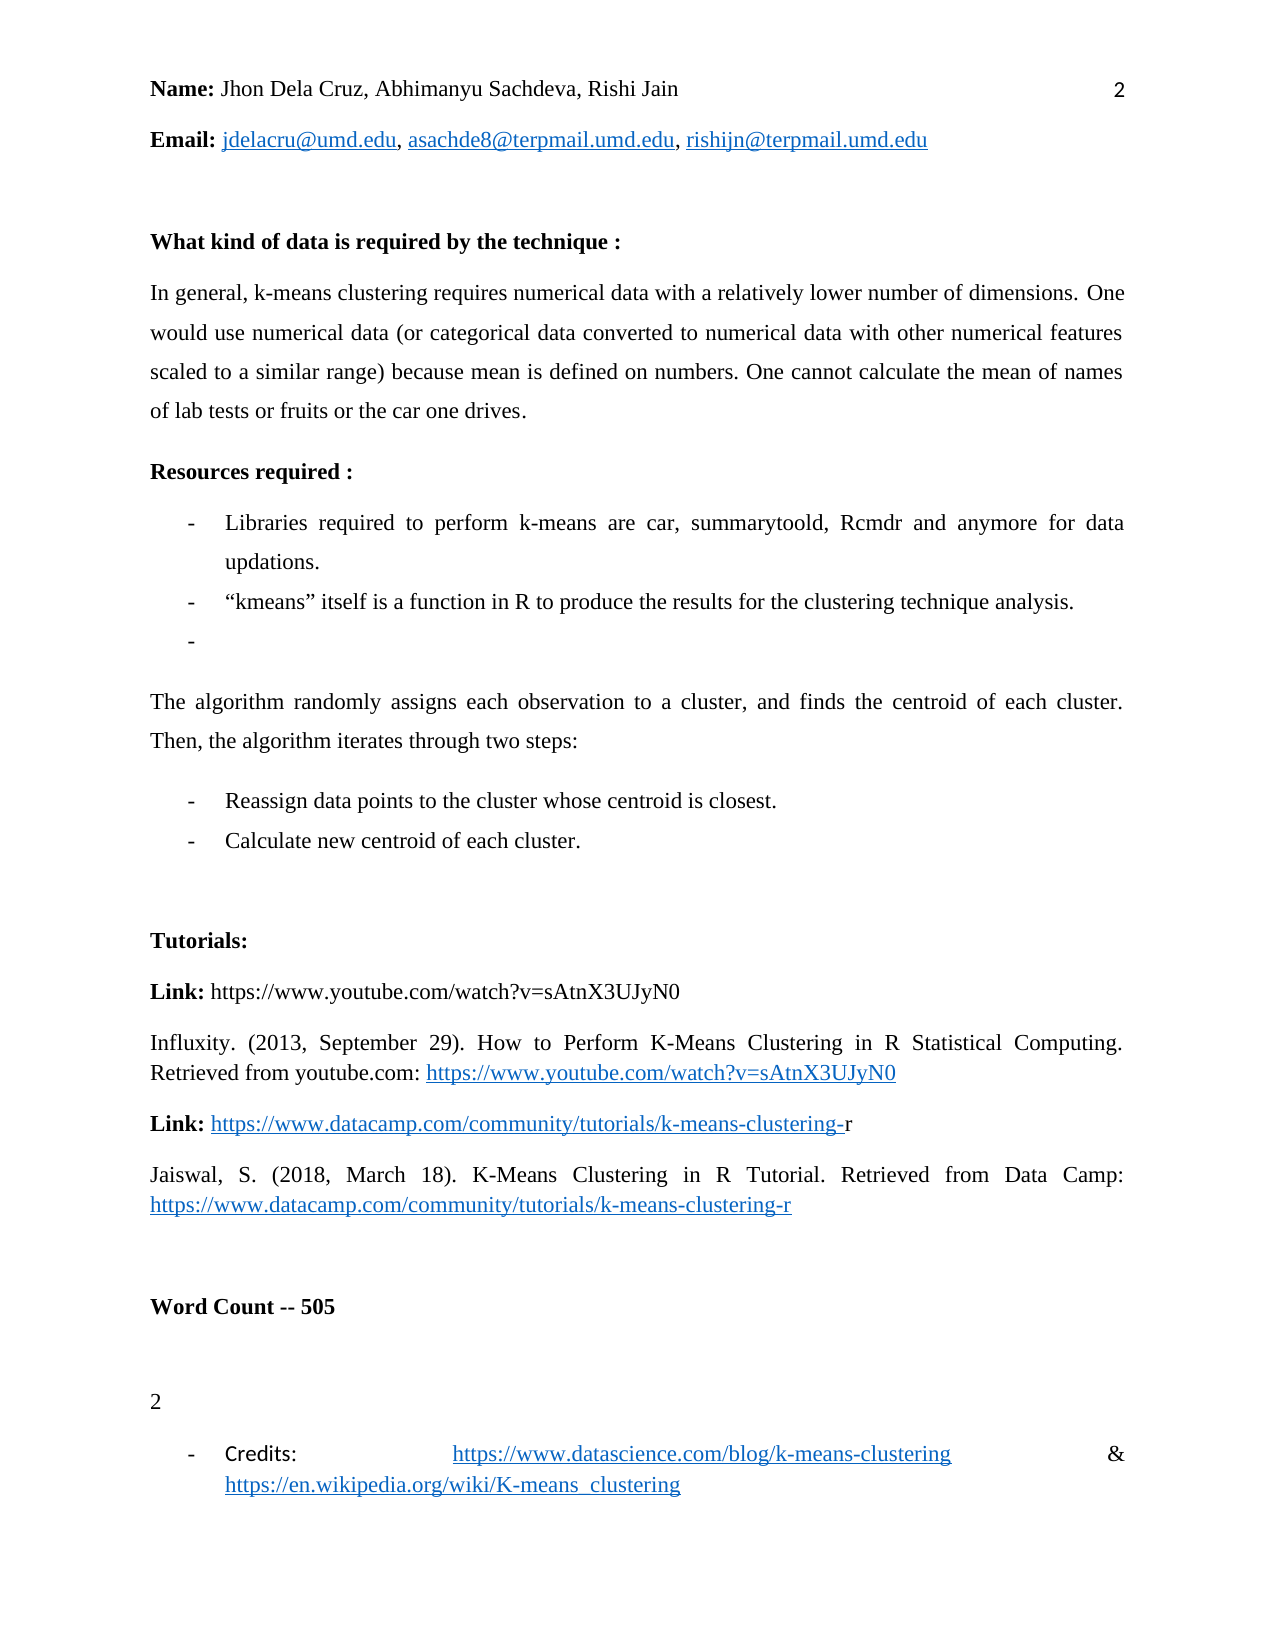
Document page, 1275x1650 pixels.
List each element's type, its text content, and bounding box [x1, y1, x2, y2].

list “kmeans” itself is a function in R to produce the results for the clustering technique analysis. [187, 588, 1125, 614]
text In general, k-means clustering requires numerical data with a relatively lower number of dimensions. One would use numerical data (or categorical data converted to numerical data with other numerical features scaled to a similar range) because mean is defined on numbers. One cannot calculate the mean of names of lab tests or fruits or the car one drives. [150, 279, 1125, 424]
text Resources required : [150, 458, 1125, 484]
text Influxity. (2013, September 29). How to Perform K-Means Clustering in R Statistical Computing. Retrieved from youtube.com: https://www.youtube.com/watch?v=sAtnX3UJyN0 [150, 1029, 1125, 1085]
list Reassign data points to the cluster whose centroid is closest. [187, 787, 1125, 814]
list Calculate new centroid of each cluster. [187, 827, 1125, 853]
text Link: https://www.datacamp.com/community/tutorials/k-means-clustering-r [150, 1110, 1125, 1136]
text Word Count -- 505 [150, 1293, 1125, 1320]
text Jaiswal, S. (2018, March 18). K-Means Clustering in R Tutorial. Retrieved from Data Camp: https://www.datacamp.com/community/tutorials/k-means-clustering-r [150, 1161, 1125, 1218]
text The algorithm randomly assigns each observation to a cluster, and finds the centroid of each cluster. Then, the algorithm iterates through two steps: [150, 688, 1125, 753]
text Tutorials: [150, 927, 1125, 953]
text What kind of data is required by the technique : [150, 228, 1125, 254]
list Libraries required to perform k-means are car, summarytoold, Rcmdr and anymore for data updations. [187, 509, 1125, 575]
text Link: https://www.youtube.com/watch?v=sAtnX3UJyN0 [150, 978, 1125, 1004]
